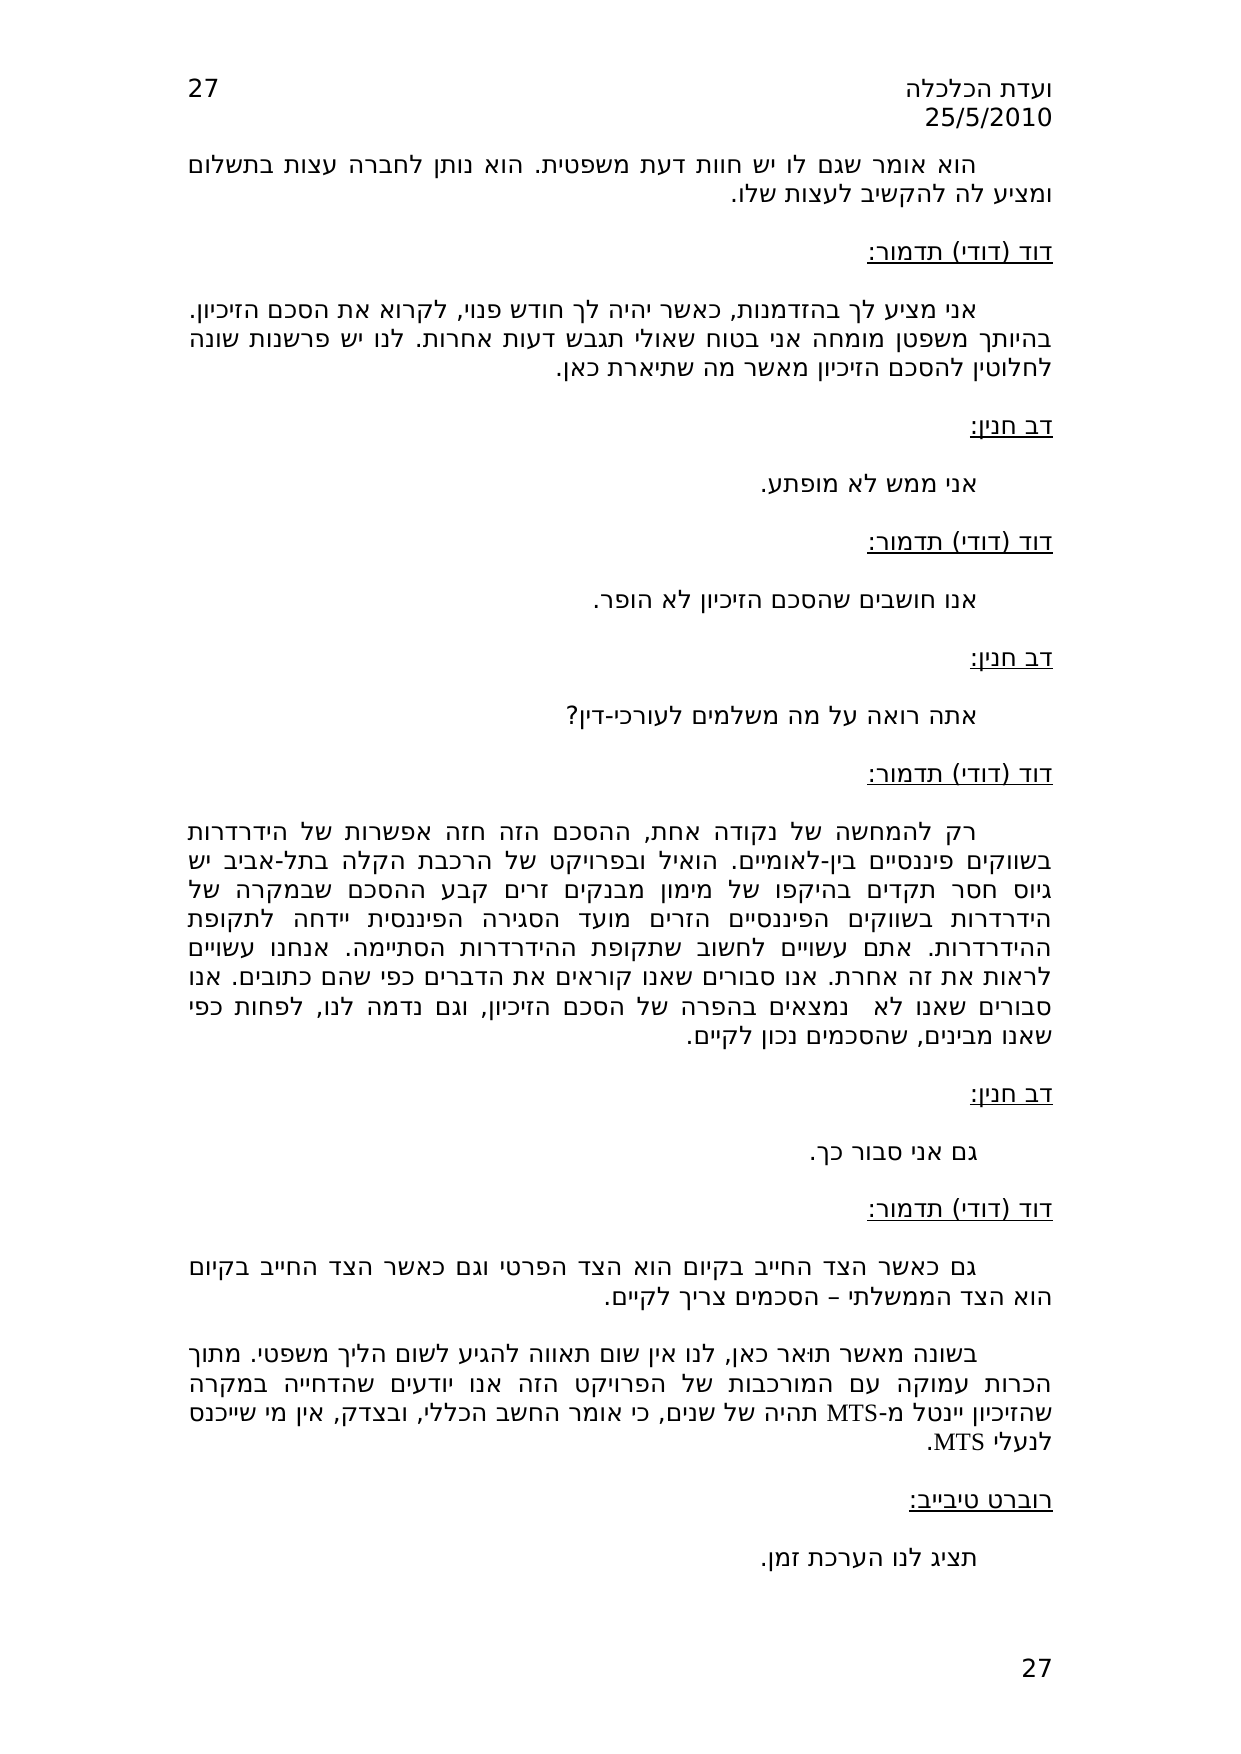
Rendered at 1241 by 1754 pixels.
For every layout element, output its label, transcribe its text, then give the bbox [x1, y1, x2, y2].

text גם אני סבור כך. [187, 1137, 1053, 1166]
text בשונה מאשר תוּאר כאן, לנו אין שום תאווה להגיע לשום הליך משפטי. מתוך הכרות עמוקה עם המורכבות של הפרויקט הזה אנו יודעים שהדחייה במקרה שהזיכיון יינטל מ-MTS תהיה של שנים, כי אומר החשב הכללי, ובצדק, אין מי שייכנס לנעלי MTS. [187, 1339, 1053, 1456]
text רוברט טיבייב: [187, 1485, 1053, 1514]
text הוא אומר שגם לו יש חוות דעת משפטית. הוא נותן לחברה עצות בתשלום ומציע לה להקשיב לעצות שלו. [187, 150, 1053, 208]
text תציג לנו הערכת זמן. [187, 1543, 1053, 1572]
text דב חנין: [187, 1079, 1053, 1108]
text אני ממש לא מופתע. [187, 469, 1053, 498]
text גם כאשר הצד החייב בקיום הוא הצד הפרטי וגם כאשר הצד החייב בקיום הוא הצד הממשלתי – הסכמים צריך לקיים. [187, 1252, 1053, 1311]
text דוד (דודי) תדמור: [187, 527, 1053, 556]
text דוד (דודי) תדמור: [187, 1194, 1053, 1224]
text דב חנין: [187, 411, 1053, 440]
text אתה רואה על מה משלמים לעורכי-דין? [187, 701, 1053, 730]
text אני מציע לך בהזדמנות, כאשר יהיה לך חודש פנוי, לקרוא את הסכם הזיכיון. בהיותך משפטן מומחה אני בטוח שאולי תגבש דעות אחרות. לנו יש פרשנות שונה לחלוטין להסכם הזיכיון מאשר מה שתיארת כאן. [187, 295, 1053, 382]
text דוד (דודי) תדמור: [187, 759, 1053, 788]
text דוד (דודי) תדמור: [187, 237, 1053, 266]
text דב חנין: [187, 643, 1053, 672]
text אנו חושבים שהסכם הזיכיון לא הופר. [187, 585, 1053, 614]
text רק להמחשה של נקודה אחת, ההסכם הזה חזה אפשרות של הידרדרות בשווקים פיננסיים בין-לאומיים. הואיל ובפרויקט של הרכבת הקלה בתל-אביב יש גיוס חסר תקדים בהיקפו של מימון מבנקים זרים קבע ההסכם שבמקרה של הידרדרות בשווקים הפיננסיים הזרים מועד הסגירה הפיננסית יידחה לתקופת ההידרדרות. אתם עשויים לחשוב שתקופת ההידרדרות הסתיימה. אנחנו עשויים לראות את זה אחרת. אנו סבורים שאנו קוראים את הדברים כפי שהם כתובים. אנו סבורים שאנו לא נמצאים בהפרה של הסכם הזיכיון, וגם נדמה לנו, לפחות כפי שאנו מבינים, שהסכמים נכון לקיים. [187, 817, 1053, 1050]
